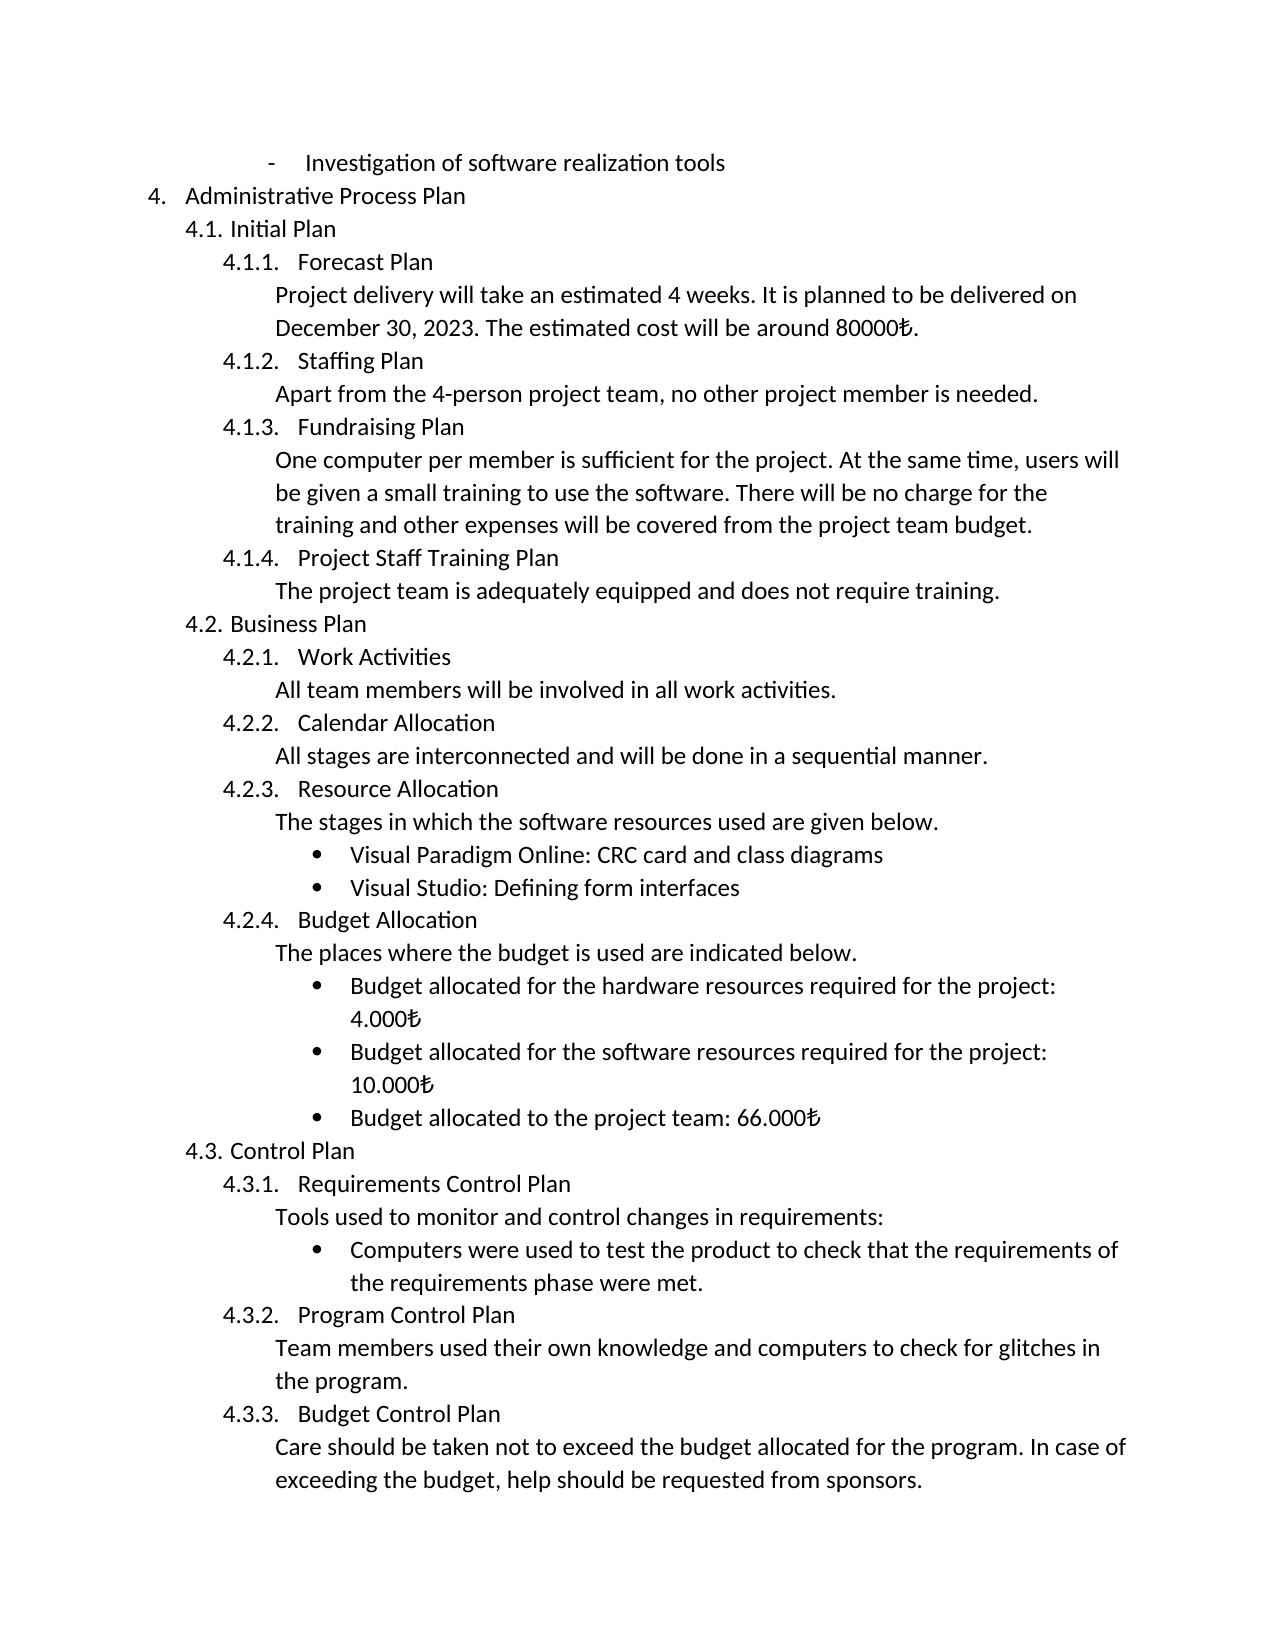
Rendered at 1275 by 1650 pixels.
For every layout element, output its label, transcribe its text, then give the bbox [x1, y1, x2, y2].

list Administrative Process Plan [148, 181, 1127, 211]
list Investigation of software realization tools [268, 148, 1127, 178]
list Staffing Plan [223, 345, 1127, 376]
list Visual Paradigm Online: CRC card and class diagrams [313, 839, 1127, 869]
list The stages in which the software resources used are given below. [275, 806, 1127, 836]
list Budget allocated to the project team: 66.000₺ [313, 1102, 1127, 1133]
list Requirements Control Plan [223, 1168, 1127, 1198]
list Budget allocated for the hardware resources required for the project: 4.000₺ [313, 971, 1127, 1034]
list Budget allocated for the software resources required for the project: 10.000₺ [313, 1036, 1127, 1100]
list All team members will be involved in all work activities. [275, 674, 1127, 705]
list Budget Control Plan [223, 1398, 1127, 1429]
list Resource Allocation [223, 773, 1127, 803]
list Computers were used to test the product to check that the requirements of the requirements phase were met. [313, 1234, 1127, 1297]
list Care should be taken not to exceed the budget allocated for the program. In case of exceeding the budget, help should be requested from sponsors. [275, 1431, 1127, 1495]
list The places where the budget is used are indicated below. [275, 938, 1127, 968]
list Calendar Allocation [223, 707, 1127, 738]
list Control Plan [185, 1135, 1127, 1166]
list Work Activities [223, 641, 1127, 672]
list Team members used their own knowledge and computers to check for glitches in the program. [275, 1333, 1127, 1396]
list One computer per member is sufficient for the project. At the same time, users will be given a small training to use the software. There will be no charge for the training and other expenses will be covered from the project team budget. [275, 444, 1127, 540]
list Budget Allocation [223, 905, 1127, 935]
list Program Control Plan [223, 1300, 1127, 1330]
list Tools used to monitor and control changes in requirements: [275, 1201, 1127, 1231]
list Business Plan [185, 608, 1127, 639]
list Project delivery will take an estimated 4 weeks. It is planned to be delivered on December 30, 2023. The estimated cost will be around 80000₺. [275, 279, 1127, 343]
list Project Staff Training Plan [223, 543, 1127, 573]
list Fundraising Plan [223, 411, 1127, 441]
list Visual Studio: Defining form interfaces [313, 872, 1127, 902]
list Initial Plan [185, 213, 1127, 244]
list All stages are interconnected and will be done in a sequential manner. [275, 740, 1127, 771]
list Forecast Plan [223, 246, 1127, 277]
list The project team is adequately equipped and does not require training. [275, 576, 1127, 606]
list Apart from the 4-person project team, no other project member is needed. [275, 378, 1127, 408]
